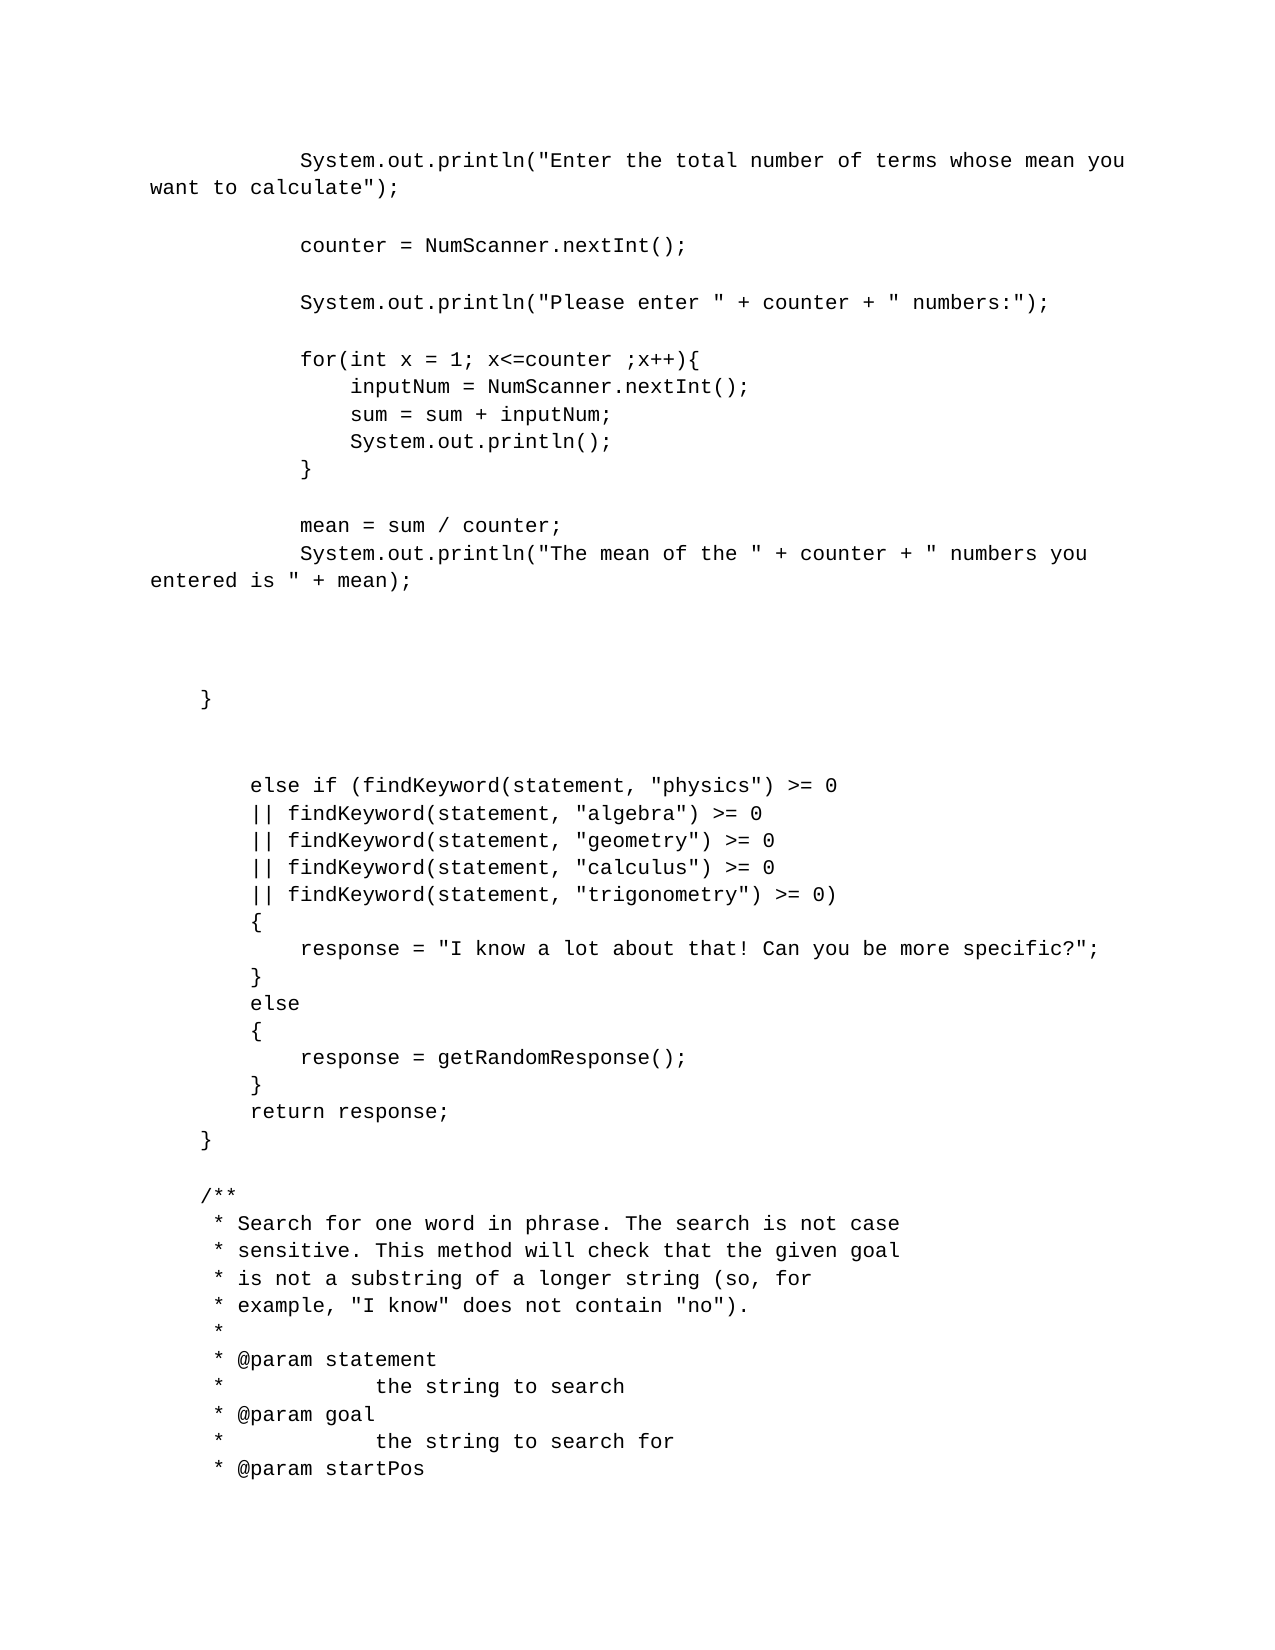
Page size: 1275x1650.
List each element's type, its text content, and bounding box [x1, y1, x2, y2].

text sum = sum + inputNum; [150, 404, 1125, 427]
text || findKeyword(statement, "algebra") >= 0 [150, 802, 1125, 826]
text } [150, 458, 1125, 482]
text counter = NumScanner.nextInt(); [150, 234, 1125, 258]
text * @param startPos [150, 1458, 1125, 1482]
text } [150, 688, 1125, 711]
text } [150, 1129, 1125, 1152]
text * @param statement [150, 1349, 1125, 1373]
text * [150, 1322, 1125, 1346]
text || findKeyword(statement, "calculus") >= 0 [150, 857, 1125, 881]
text /** [150, 1186, 1125, 1210]
text * example, "I know" does not contain "no"). [150, 1295, 1125, 1318]
text * the string to search for [150, 1431, 1125, 1454]
text || findKeyword(statement, "trigonometry") >= 0) [150, 884, 1125, 908]
text for(int x = 1; x<=counter ;x++){ [150, 349, 1125, 373]
text { [150, 911, 1125, 935]
text System.out.println(); [150, 431, 1125, 454]
text mean = sum / counter; [150, 516, 1125, 539]
text * the string to search [150, 1376, 1125, 1400]
text response = "I know a lot about that! Can you be more specific?"; [150, 938, 1125, 962]
text * Search for one word in phrase. The search is not case [150, 1213, 1125, 1237]
text } [150, 1074, 1125, 1098]
text inputNum = NumScanner.nextInt(); [150, 377, 1125, 400]
text || findKeyword(statement, "geometry") >= 0 [150, 830, 1125, 853]
text System.out.println("Please enter " + counter + " numbers:"); [150, 292, 1125, 316]
text else [150, 993, 1125, 1016]
text { [150, 1020, 1125, 1044]
text } [150, 966, 1125, 989]
text * is not a substring of a longer string (so, for [150, 1268, 1125, 1291]
text * @param goal [150, 1404, 1125, 1427]
text System.out.println("Enter the total number of terms whose mean you want to calculate"); [150, 150, 1125, 201]
text System.out.println("The mean of the " + counter + " numbers you entered is " + mean); [150, 543, 1125, 593]
text * sensitive. This method will check that the given goal [150, 1241, 1125, 1264]
text return response; [150, 1102, 1125, 1125]
text response = getRandomResponse(); [150, 1047, 1125, 1071]
text else if (findKeyword(statement, "physics") >= 0 [150, 775, 1125, 799]
